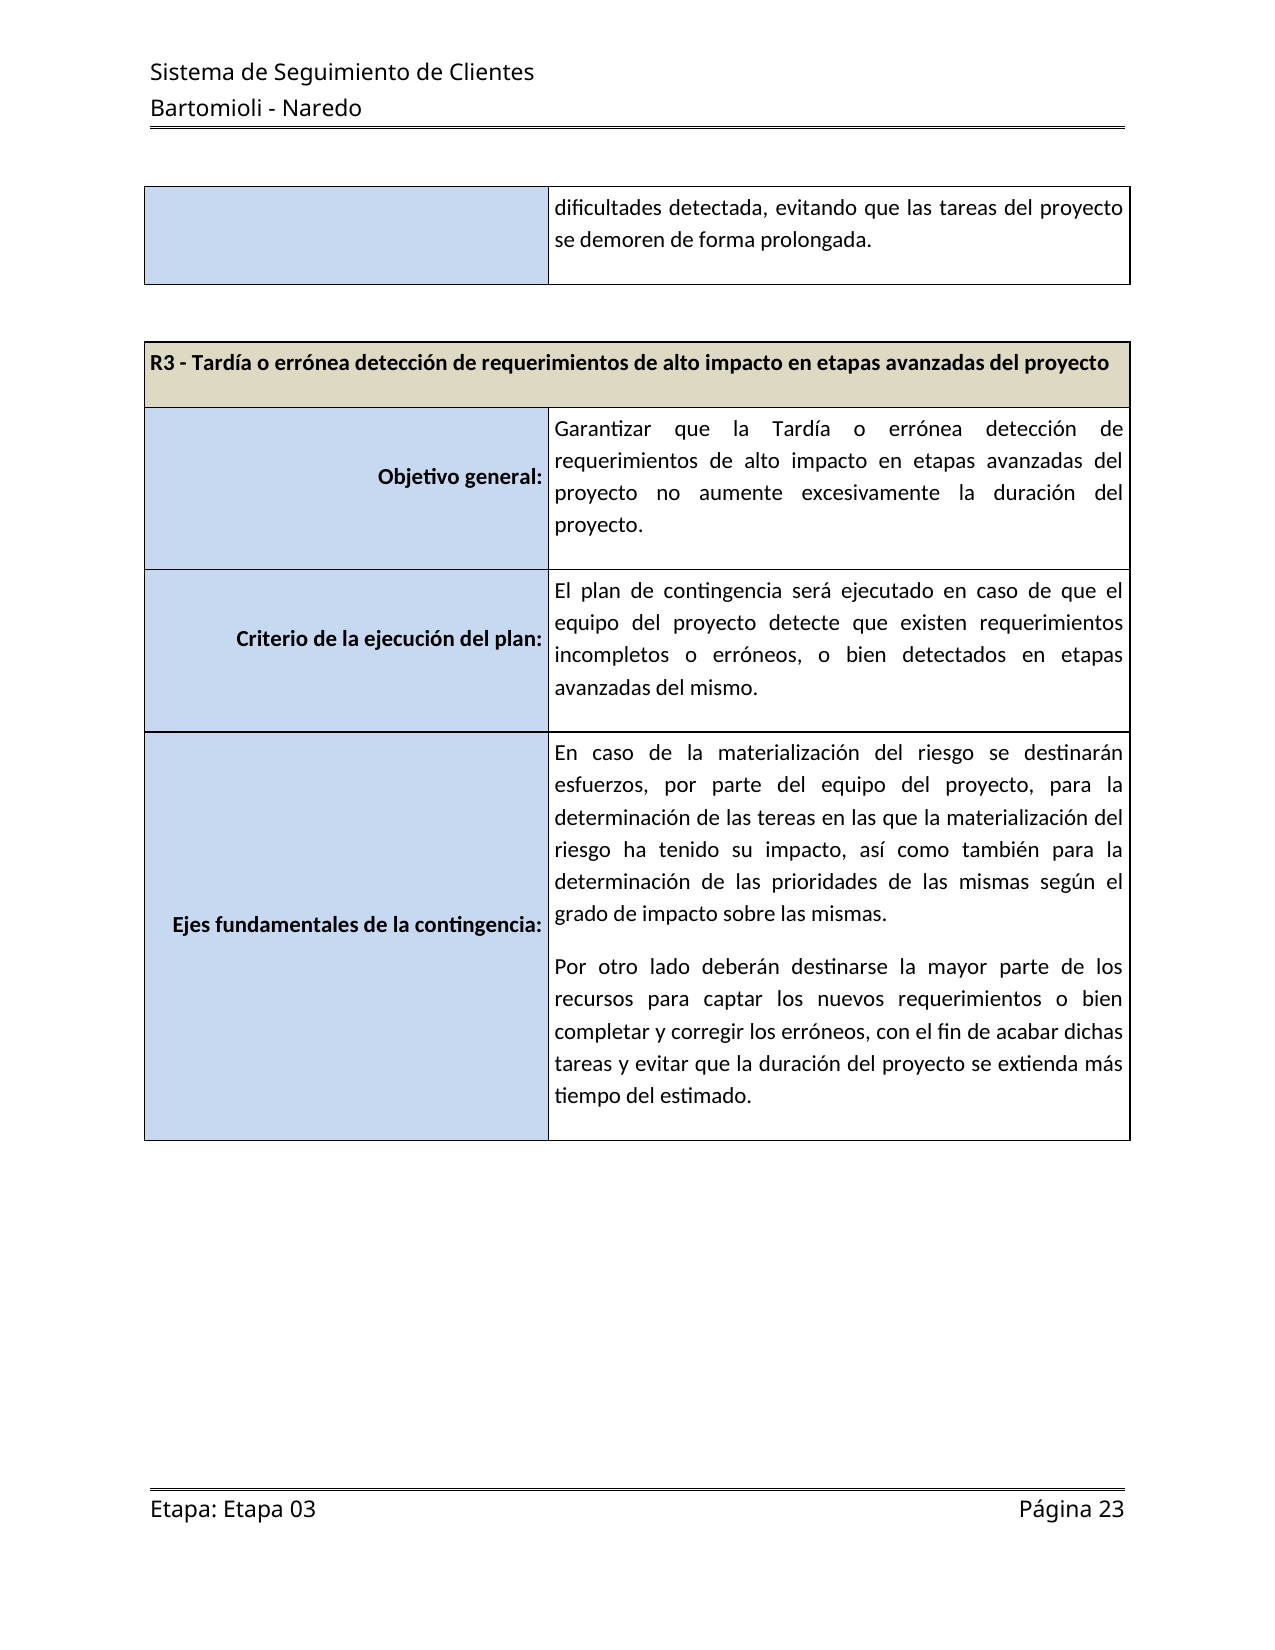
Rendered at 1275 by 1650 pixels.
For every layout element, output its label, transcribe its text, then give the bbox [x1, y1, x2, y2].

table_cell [549, 187, 1129, 284]
table_cell Criterio de la ejecución del plan: [145, 570, 548, 731]
table_cell El plan de contingencia será ejecutado en caso de que el equipo del proyecto detecte que existen requerimientos incompletos o erróneos, o bien detectados en etapas avanzadas del mismo. [549, 570, 1129, 731]
table_cell En caso de la materialización del riesgo se destinarán esfuerzos, por parte del equipo del proyecto, para la determinación de las tereas en las que la materialización del riesgo ha tenido su impacto, así como también para la determinación de las prioridades de las mismas según el grado de impacto sobre las mismas. Por otro lado deberán destinarse la mayor parte de los recursos para captar los nuevos requerimientos o bien completar y corregir los erróneos, con el fin de acabar dichas tareas y evitar que la duración del proyecto se extienda más tiempo del estimado. [549, 733, 1129, 1140]
table_cell Garantizar que la Tardía o errónea detección de requerimientos de alto impacto en etapas avanzadas del proyecto no aumente excesivamente la duración del proyecto. [549, 408, 1129, 569]
table_header R3 - Tardía o errónea detección de requerimientos de alto impacto en etapas avanzadas del proyecto [145, 343, 1129, 407]
table_cell Ejes fundamentales de la contingencia: [145, 733, 548, 1140]
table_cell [145, 187, 548, 284]
table_cell Objetivo general: [145, 408, 548, 569]
